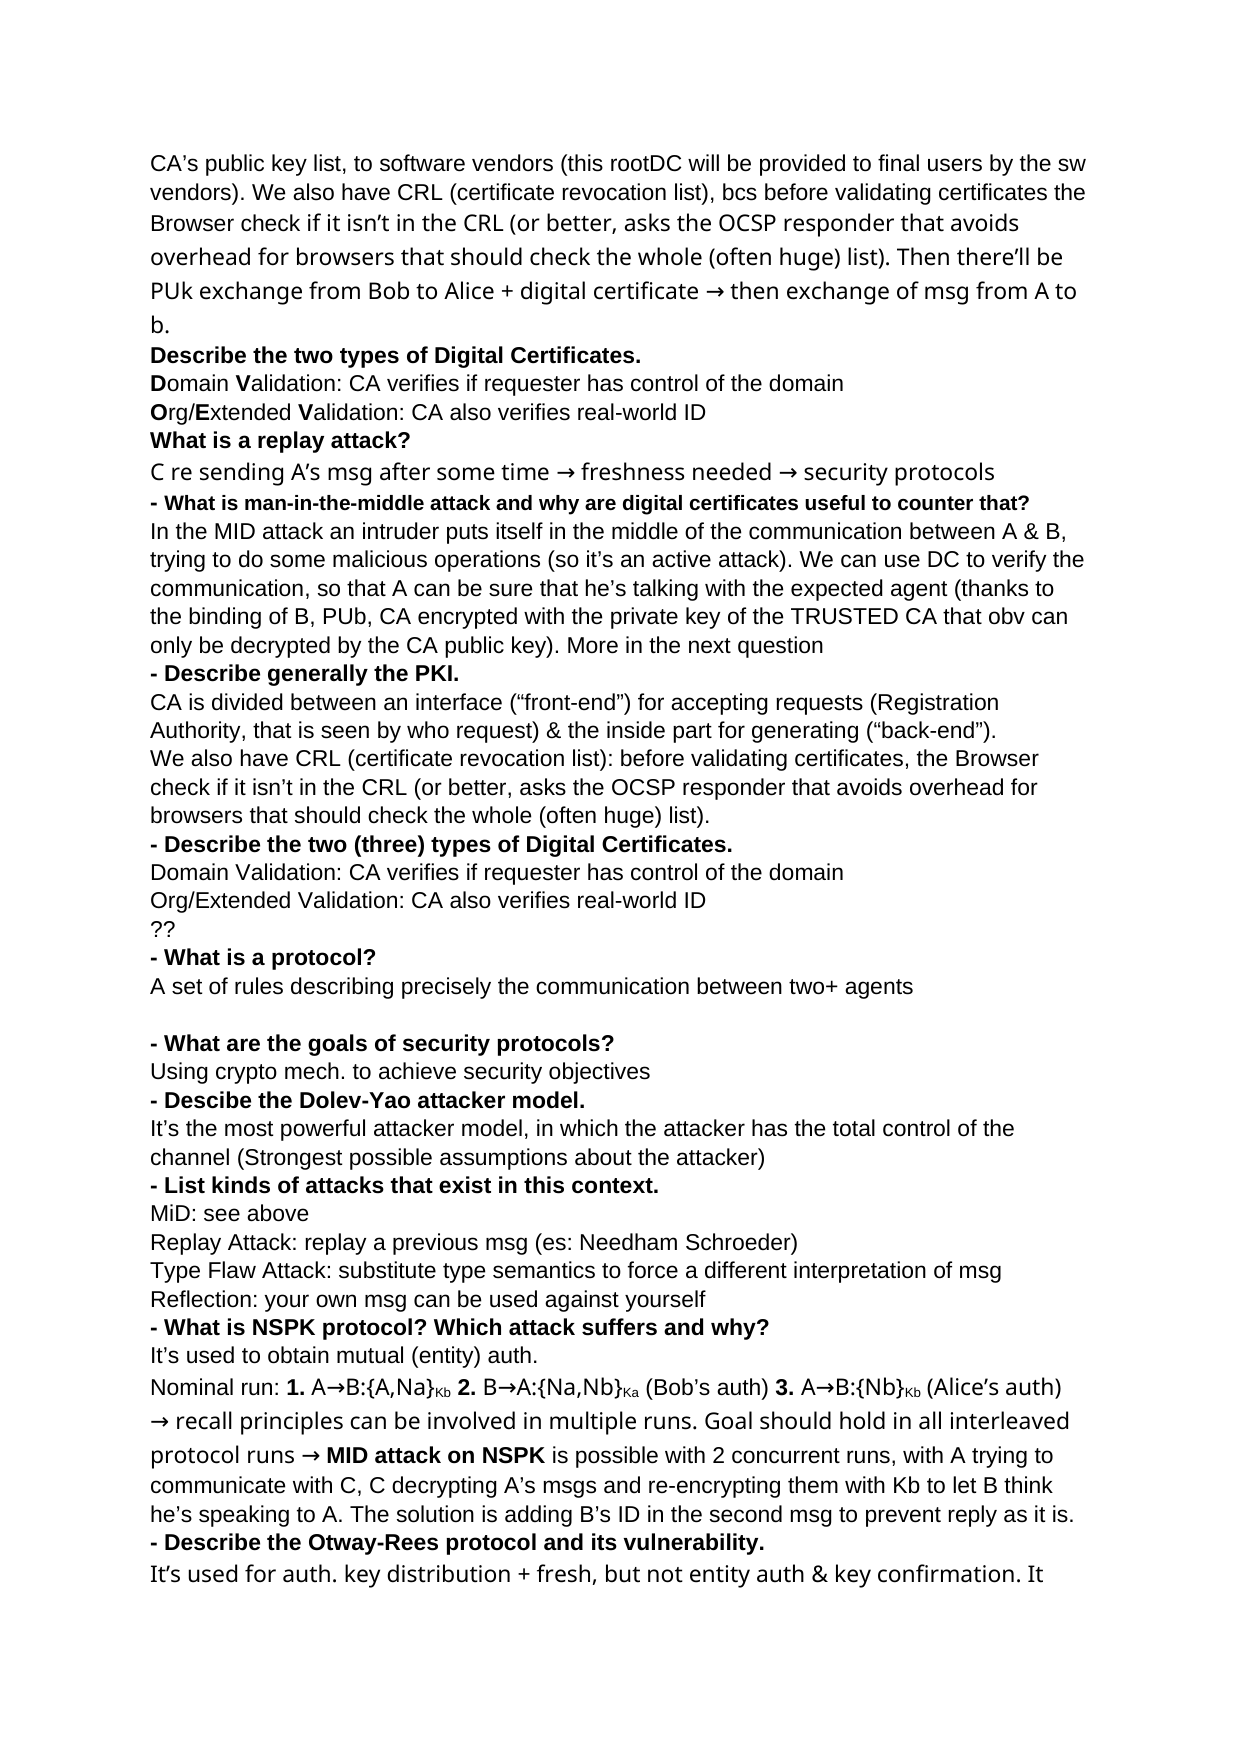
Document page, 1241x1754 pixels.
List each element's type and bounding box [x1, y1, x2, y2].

text [150, 150, 1090, 1589]
